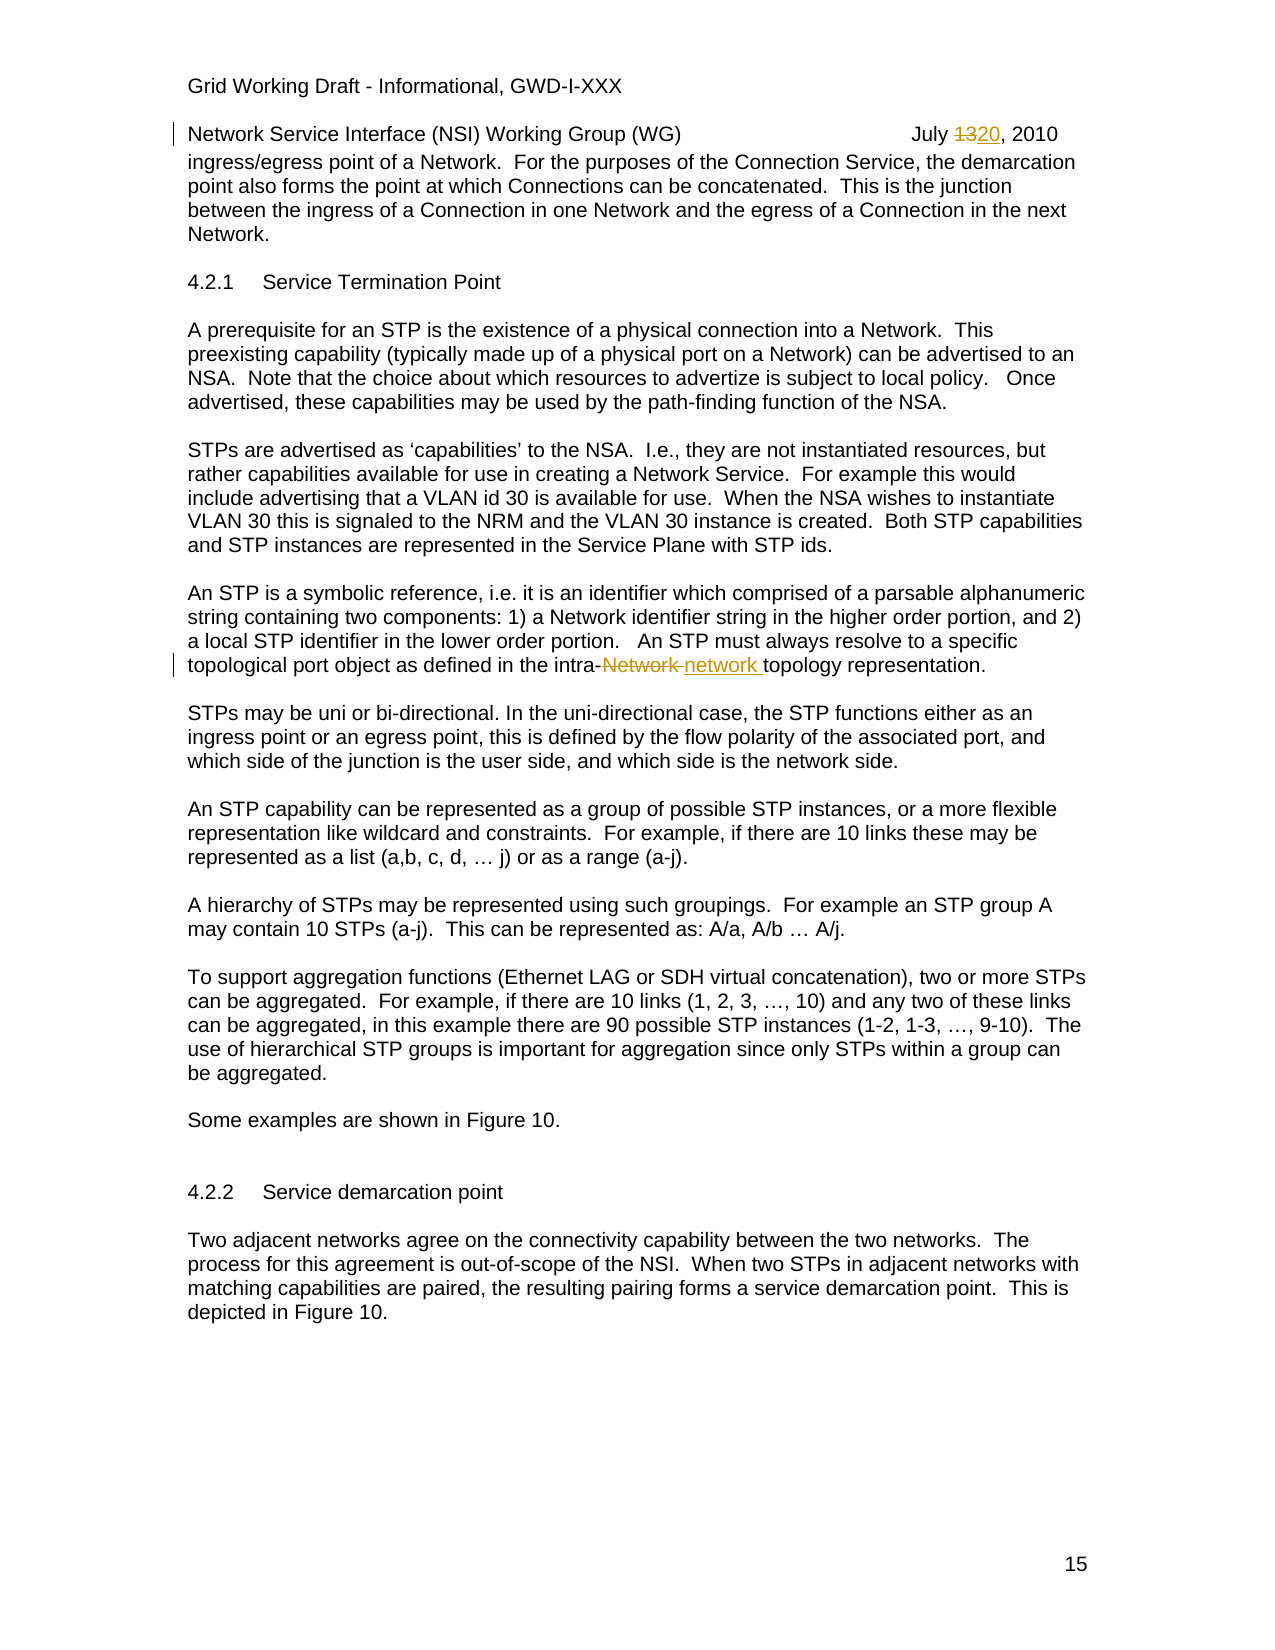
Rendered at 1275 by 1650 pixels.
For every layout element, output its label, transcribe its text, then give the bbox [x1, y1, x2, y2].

text An STP is a symbolic reference, i.e. it is an identifier which comprised of a parsable alphanumeric string containing two components: 1) a Network identifier string in the higher order portion, and 2) a local STP identifier in the lower order portion. An STP must always resolve to a specific topological port object as defined in the intra-topology representation. [187, 581, 1087, 677]
text STPs may be uni or bi-directional. In the uni-directional case, the STP functions either as an ingress point or an egress point, this is defined by the flow polarity of the associated port, and which side of the junction is the user side, and which side is the network side. [187, 701, 1087, 773]
text Some examples are shown in Figure 10. [187, 1108, 1087, 1132]
text A prerequisite for an STP is the existence of a physical connection into a Network. This preexisting capability (typically made up of a physical port on a Network) can be advertised to an NSA. Note that the choice about which resources to advertize is subject to local policy. Once advertised, these capabilities may be used by the path-finding function of the NSA. [187, 318, 1087, 413]
text An STP capability can be represented as a group of possible STP instances, or a more flexible representation like wildcard and constraints. For example, if there are 10 links these may be represented as a list (a,b, c, d, … j) or as a range (a-j). [187, 797, 1087, 869]
subtitle Service demarcation point [187, 1180, 1087, 1204]
text To support aggregation functions (Ethernet LAG or SDH virtual concatenation), two or more STPs can be aggregated. For example, if there are 10 links (1, 2, 3, …, 10) and any two of these links can be aggregated, in this example there are 90 possible STP instances (1-2, 1-3, …, 9-10). The use of hierarchical STP groups is important for aggregation since only STPs within a group can be aggregated. [187, 964, 1087, 1084]
text STPs are advertised as ‘capabilities’ to the NSA. I.e., they are not instantiated resources, but rather capabilities available for use in creating a Network Service. For example this would include advertising that a VLAN id 30 is available for use. When the NSA wishes to instantiate VLAN 30 this is signaled to the NRM and the VLAN 30 instance is created. Both STP capabilities and STP instances are represented in the Service Plane with STP ids. [187, 437, 1087, 557]
text Two adjacent networks agree on the connectivity capability between the two networks. The process for this agreement is out-of-scope of the NSI. When two STPs in adjacent networks with matching capabilities are paired, the resulting pairing forms a service demarcation point. This is depicted in Figure 10. [187, 1228, 1087, 1324]
text A hierarchy of STPs may be represented using such groupings. For example an STP group A may contain 10 STPs (a-j). This can be represented as: A/a, A/b … A/j. [187, 893, 1087, 941]
subtitle Service Termination Point [187, 270, 1087, 294]
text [187, 150, 1087, 246]
